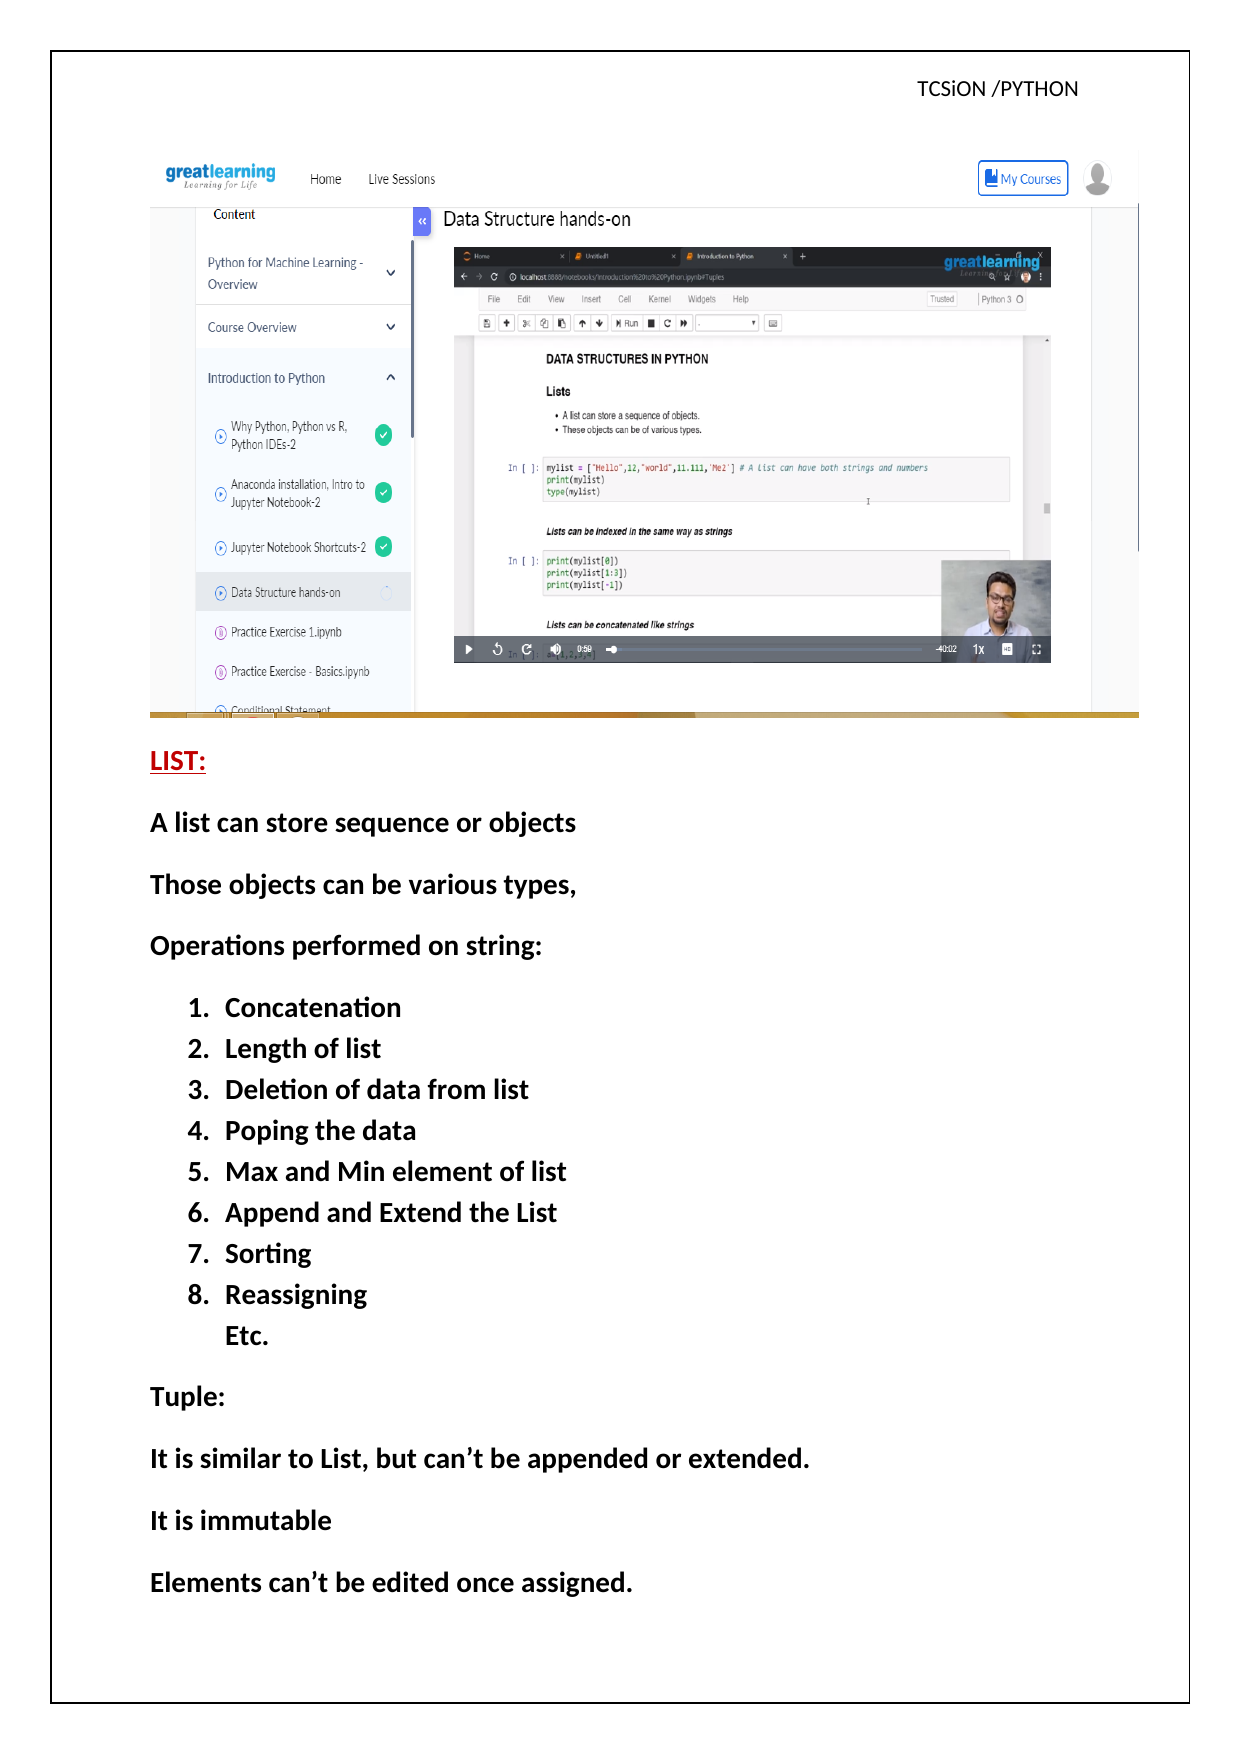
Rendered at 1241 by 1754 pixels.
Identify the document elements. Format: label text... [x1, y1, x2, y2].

text LIST: [150, 742, 1090, 778]
text Operations performed on string: [150, 927, 1090, 963]
text A list can store sequence or objects [150, 804, 1090, 839]
list Poping the data [187, 1112, 1090, 1148]
text Tuple: [150, 1378, 1090, 1414]
text Those objects can be various types, [150, 866, 1090, 901]
list Append and Extend the List [187, 1194, 1090, 1229]
list Concatenation [187, 989, 1090, 1025]
list Length of list [187, 1030, 1090, 1066]
list Max and Min element of list [187, 1153, 1090, 1189]
text It is immutable [150, 1502, 1090, 1538]
picture [150, 150, 1139, 718]
list Reassigning [187, 1276, 1090, 1311]
list Etc. [225, 1317, 1090, 1352]
list Sorting [187, 1235, 1090, 1271]
list Deletion of data from list [187, 1071, 1090, 1107]
text It is similar to List, but can’t be appended or extended. [150, 1440, 1090, 1476]
text Elements can’t be edited once assigned. [150, 1564, 1090, 1599]
